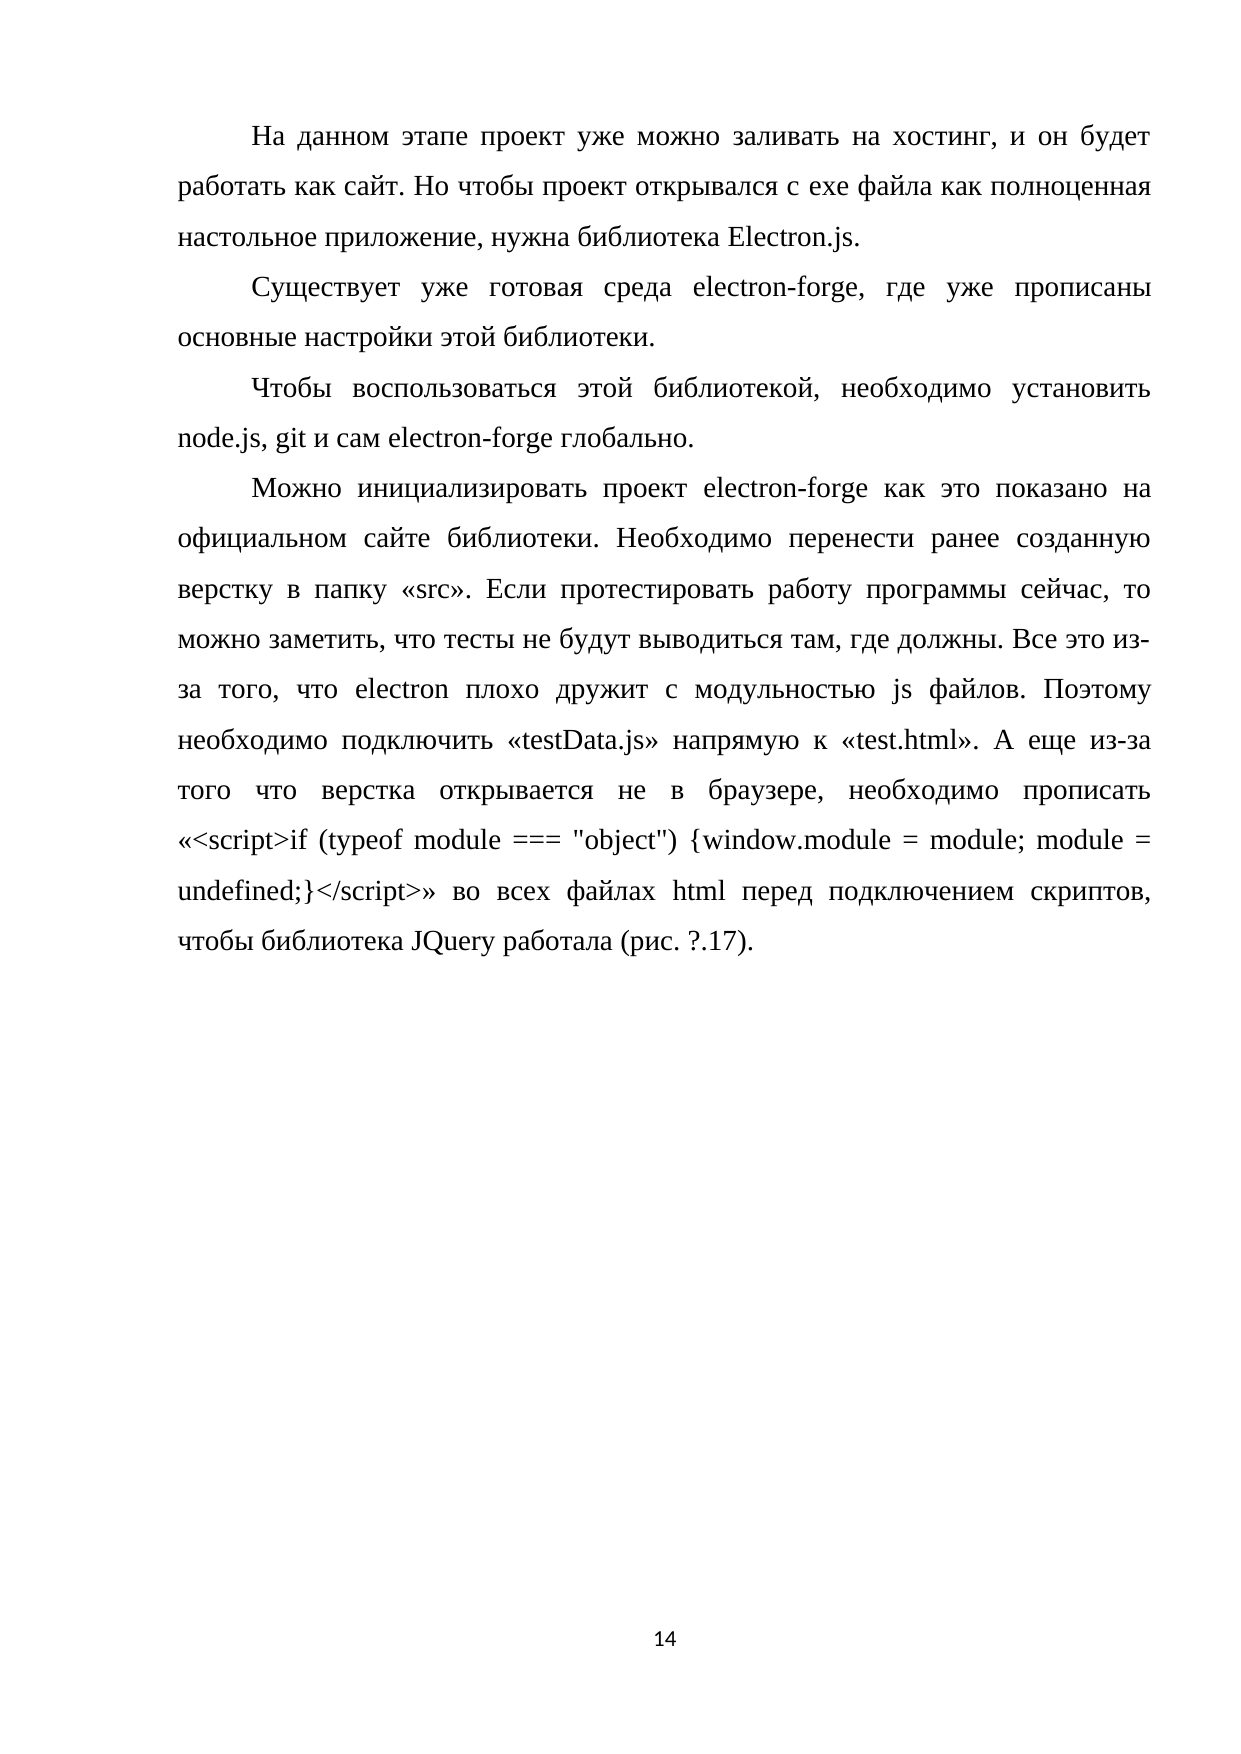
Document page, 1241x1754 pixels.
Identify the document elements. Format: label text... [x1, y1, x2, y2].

text Чтобы воспользоваться этой библиотекой, необходимо установить node.js, git и сам electron-forge глобально. [177, 370, 1152, 453]
text На данном этапе проект уже можно заливать на хостинг, и он будет работать как сайт. Но чтобы проект открывался с exe файла как полноценная настольное приложение, нужна библиотека Electron.js. [177, 118, 1152, 252]
text Существует уже готовая среда electron-forge, где уже прописаны основные настройки этой библиотеки. [177, 269, 1152, 353]
text Можно инициализировать проект electron-forge как это показано на официальном сайте библиотеки. Необходимо перенести ранее созданную верстку в папку «src». Если протестировать работу программы сейчас, то можно заметить, что тесты не будут выводиться там, где должны. Все это из-за того, что electron плохо дружит с модульностью js файлов. Поэтому необходимо подключить «testData.js» напрямую к «test.html». А еще из-за того что верстка открывается не в браузере, необходимо прописать «<script>if (typeof module === "object") {window.module = module; module = undefined;}</script>» во всех файлах html перед подключением скриптов, чтобы библиотека JQuery работала (рис. ?.17). [177, 470, 1152, 957]
